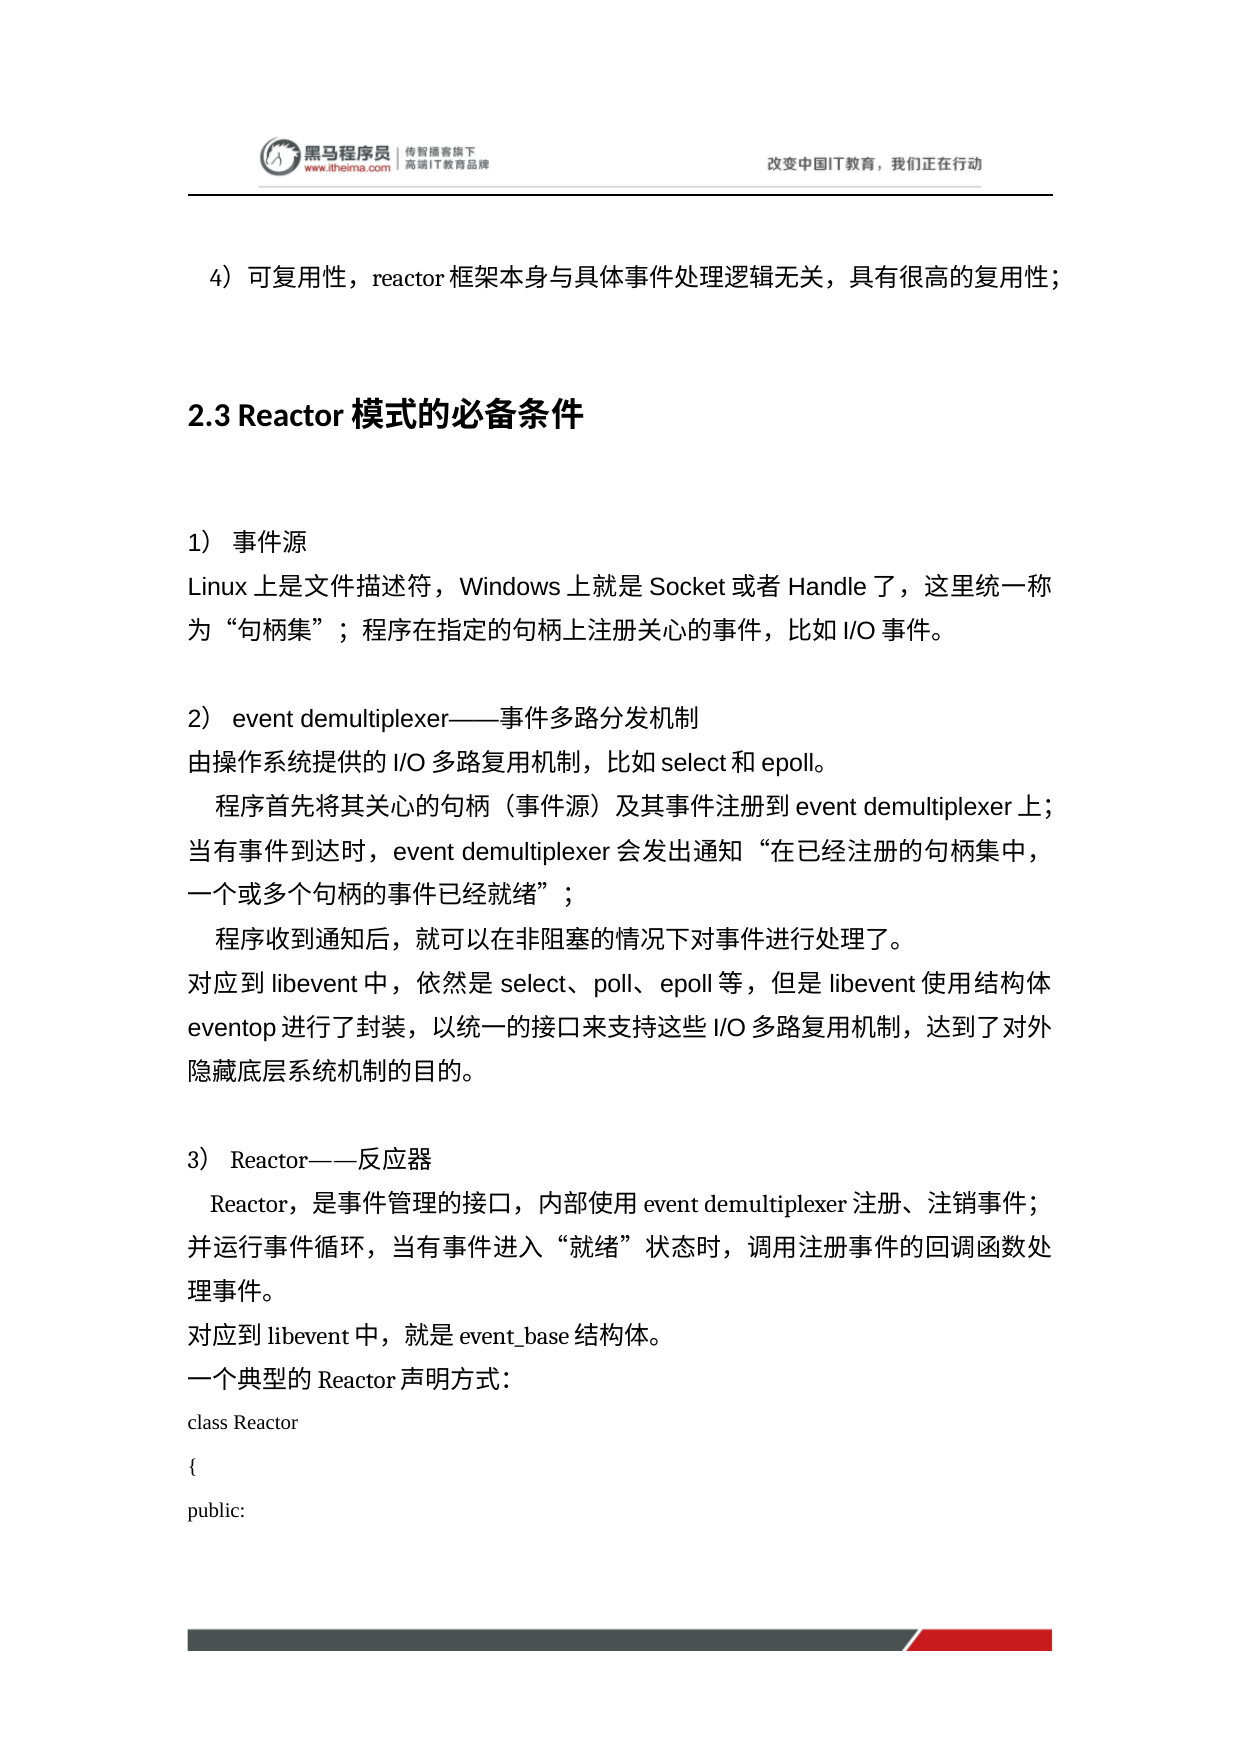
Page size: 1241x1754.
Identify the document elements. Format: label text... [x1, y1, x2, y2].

text public: [187, 1488, 1053, 1532]
picture [187, 88, 1053, 193]
picture [187, 1588, 1053, 1651]
text 3） Reactor——反应器 Reactor，是事件管理的接口，内部使用event demultiplexer注册、注销事件；并运行事件循环，当有事件进入“就绪”状态时，调用注册事件的回调函数处理事件。 对应到libevent中，就是event_base结构体。 一个典型的Reactor声明方式： [187, 1136, 1053, 1400]
subtitle 2.3 Reactor模式的必备条件 [187, 368, 1053, 456]
text 2） event demultiplexer——事件多路分发机制 由操作系统提供的I/O多路复用机制，比如select和epoll。 程序首先将其关心的句柄（事件源）及其事件注册到event demultiplexer上； 当有事件到达时，event demultiplexer会发出通知“在已经注册的句柄集中，一个或多个句柄的事件已经就绪”； 程序收到通知后，就可以在非阻塞的情况下对事件进行处理了。 对应到libevent中，依然是select、poll、epoll等，但是libevent使用结构体eventop进行了封装，以统一的接口来支持这些I/O多路复用机制，达到了对外隐藏底层系统机制的目的。 [187, 695, 1053, 1091]
text { [187, 1444, 1053, 1488]
text class Reactor [187, 1400, 1053, 1444]
text 1） 事件源 Linux上是文件描述符，Windows上就是Socket或者Handle了，这里统一称为“句柄集”；程序在指定的句柄上注册关心的事件，比如I/O事件。 [187, 519, 1053, 651]
text 4）可复用性，reactor框架本身与具体事件处理逻辑无关，具有很高的复用性； [187, 209, 1053, 297]
